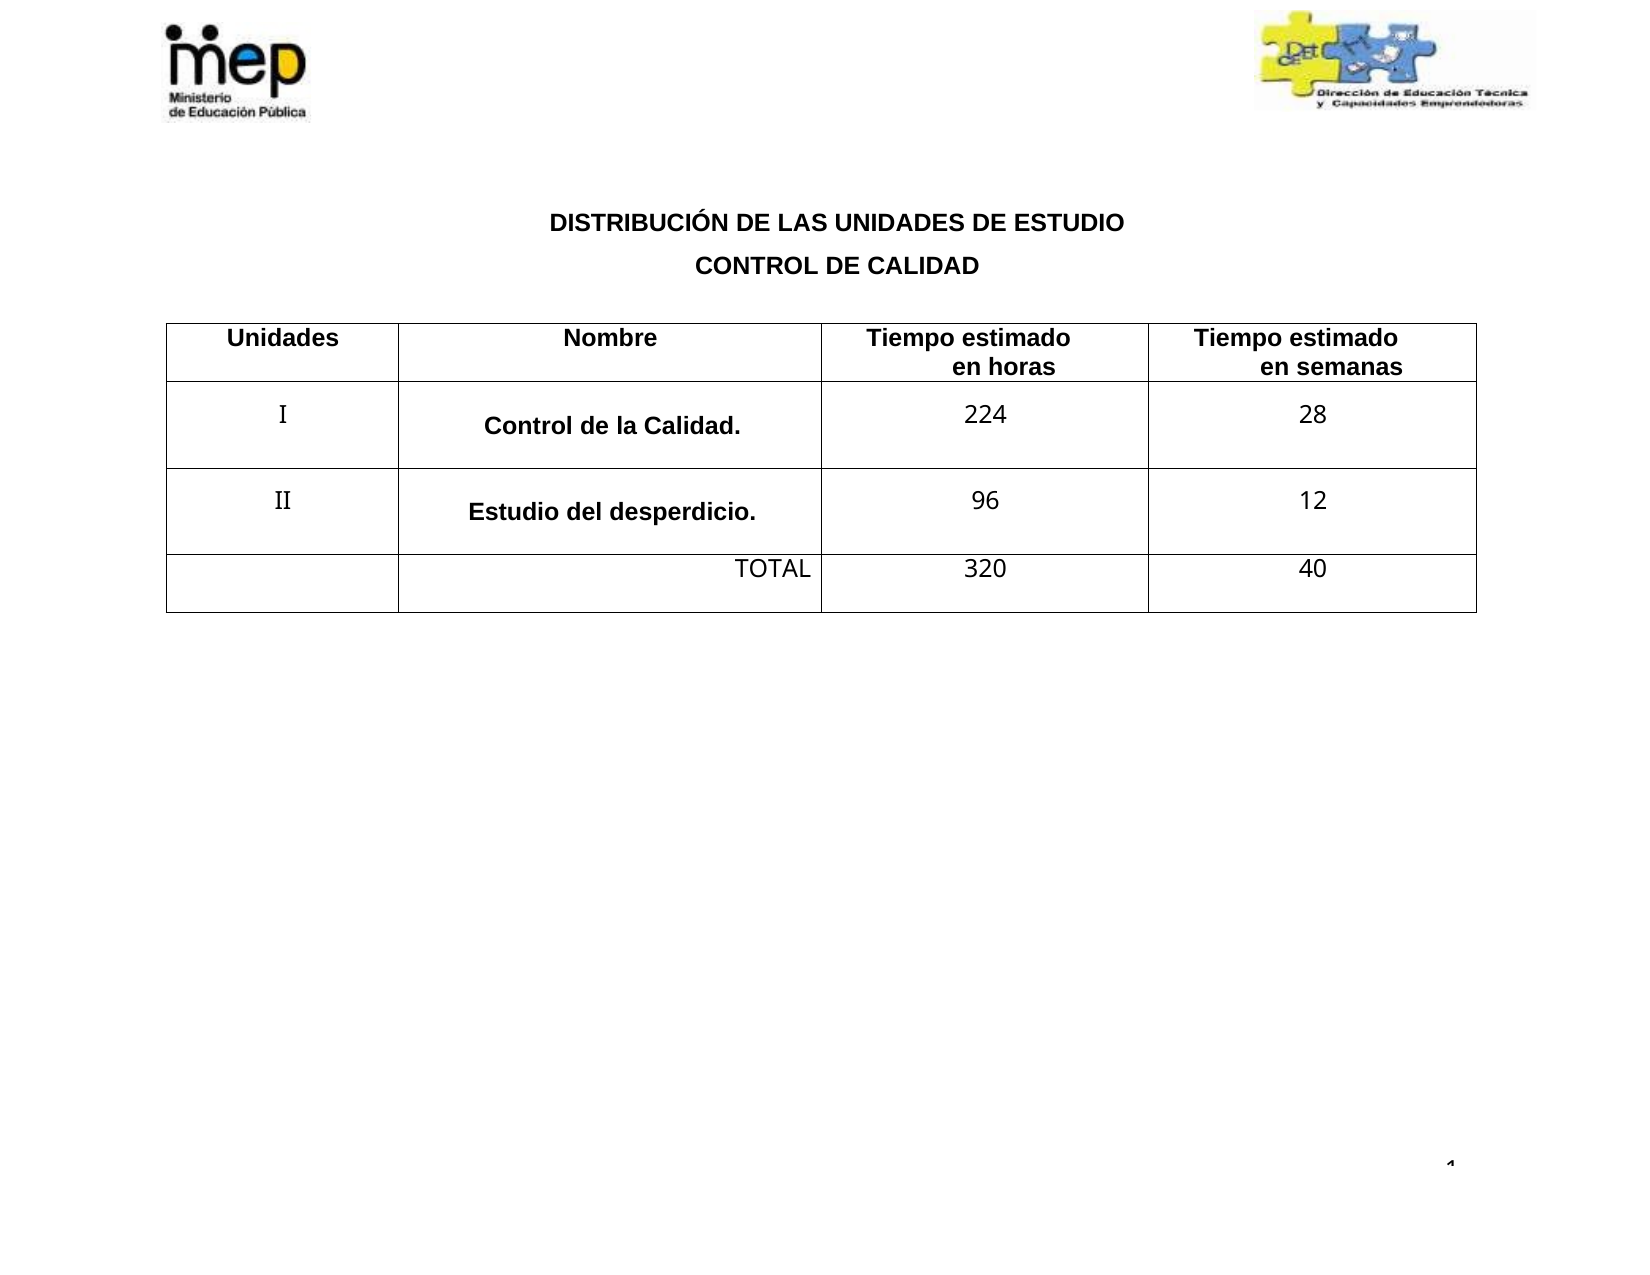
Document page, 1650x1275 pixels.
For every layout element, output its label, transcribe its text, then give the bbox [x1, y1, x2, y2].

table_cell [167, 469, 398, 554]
picture [160, 22, 312, 123]
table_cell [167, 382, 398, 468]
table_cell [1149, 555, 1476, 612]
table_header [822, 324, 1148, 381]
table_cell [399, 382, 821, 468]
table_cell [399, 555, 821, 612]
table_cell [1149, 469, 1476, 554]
picture [1254, 10, 1537, 112]
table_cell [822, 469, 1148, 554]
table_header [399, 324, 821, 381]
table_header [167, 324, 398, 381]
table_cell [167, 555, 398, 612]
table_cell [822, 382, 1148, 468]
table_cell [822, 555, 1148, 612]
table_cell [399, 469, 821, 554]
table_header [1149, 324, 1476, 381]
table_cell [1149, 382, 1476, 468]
subtitle DISTRIBUCIÓN DE LAS UNIDADES DE ESTUDIO CONTROL DE CALIDAD [505, 208, 1169, 279]
